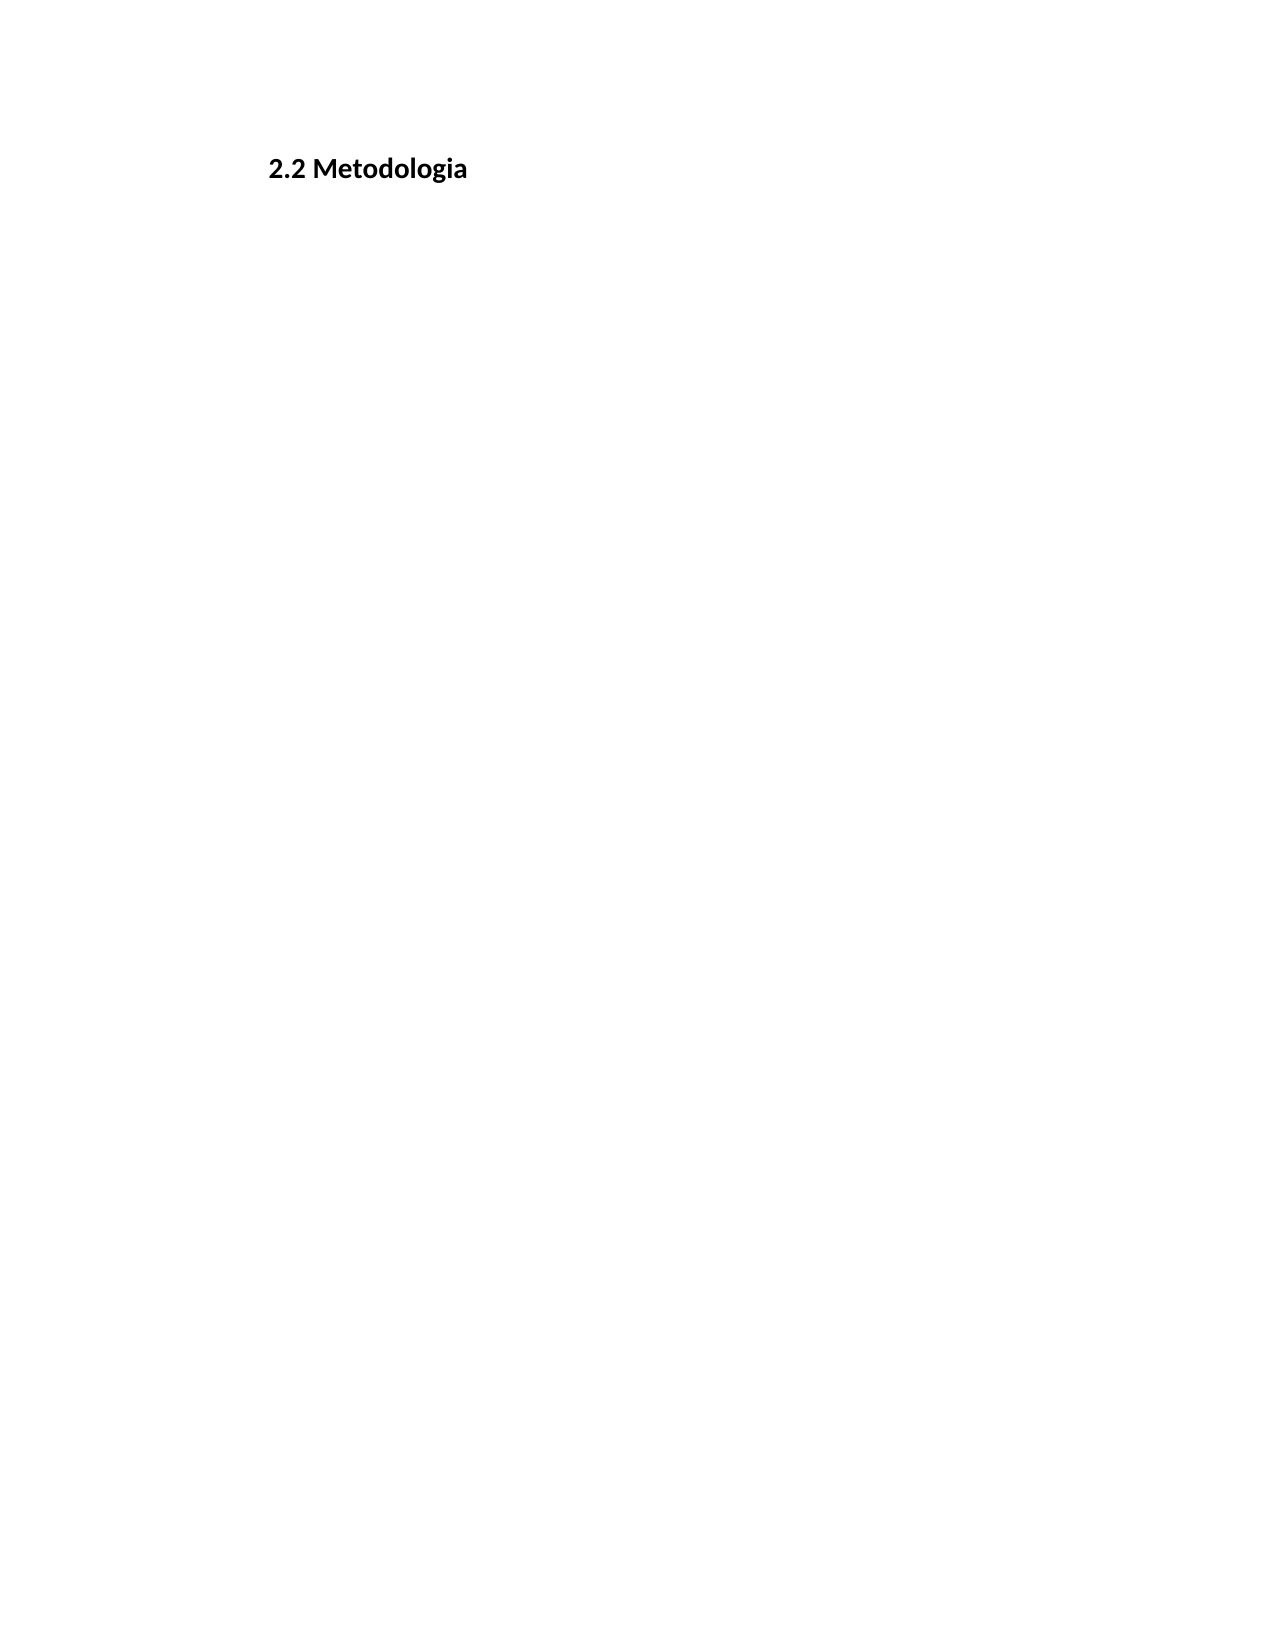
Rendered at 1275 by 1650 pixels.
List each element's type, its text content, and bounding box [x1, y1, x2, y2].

subtitle Metodologia [268, 150, 1125, 186]
